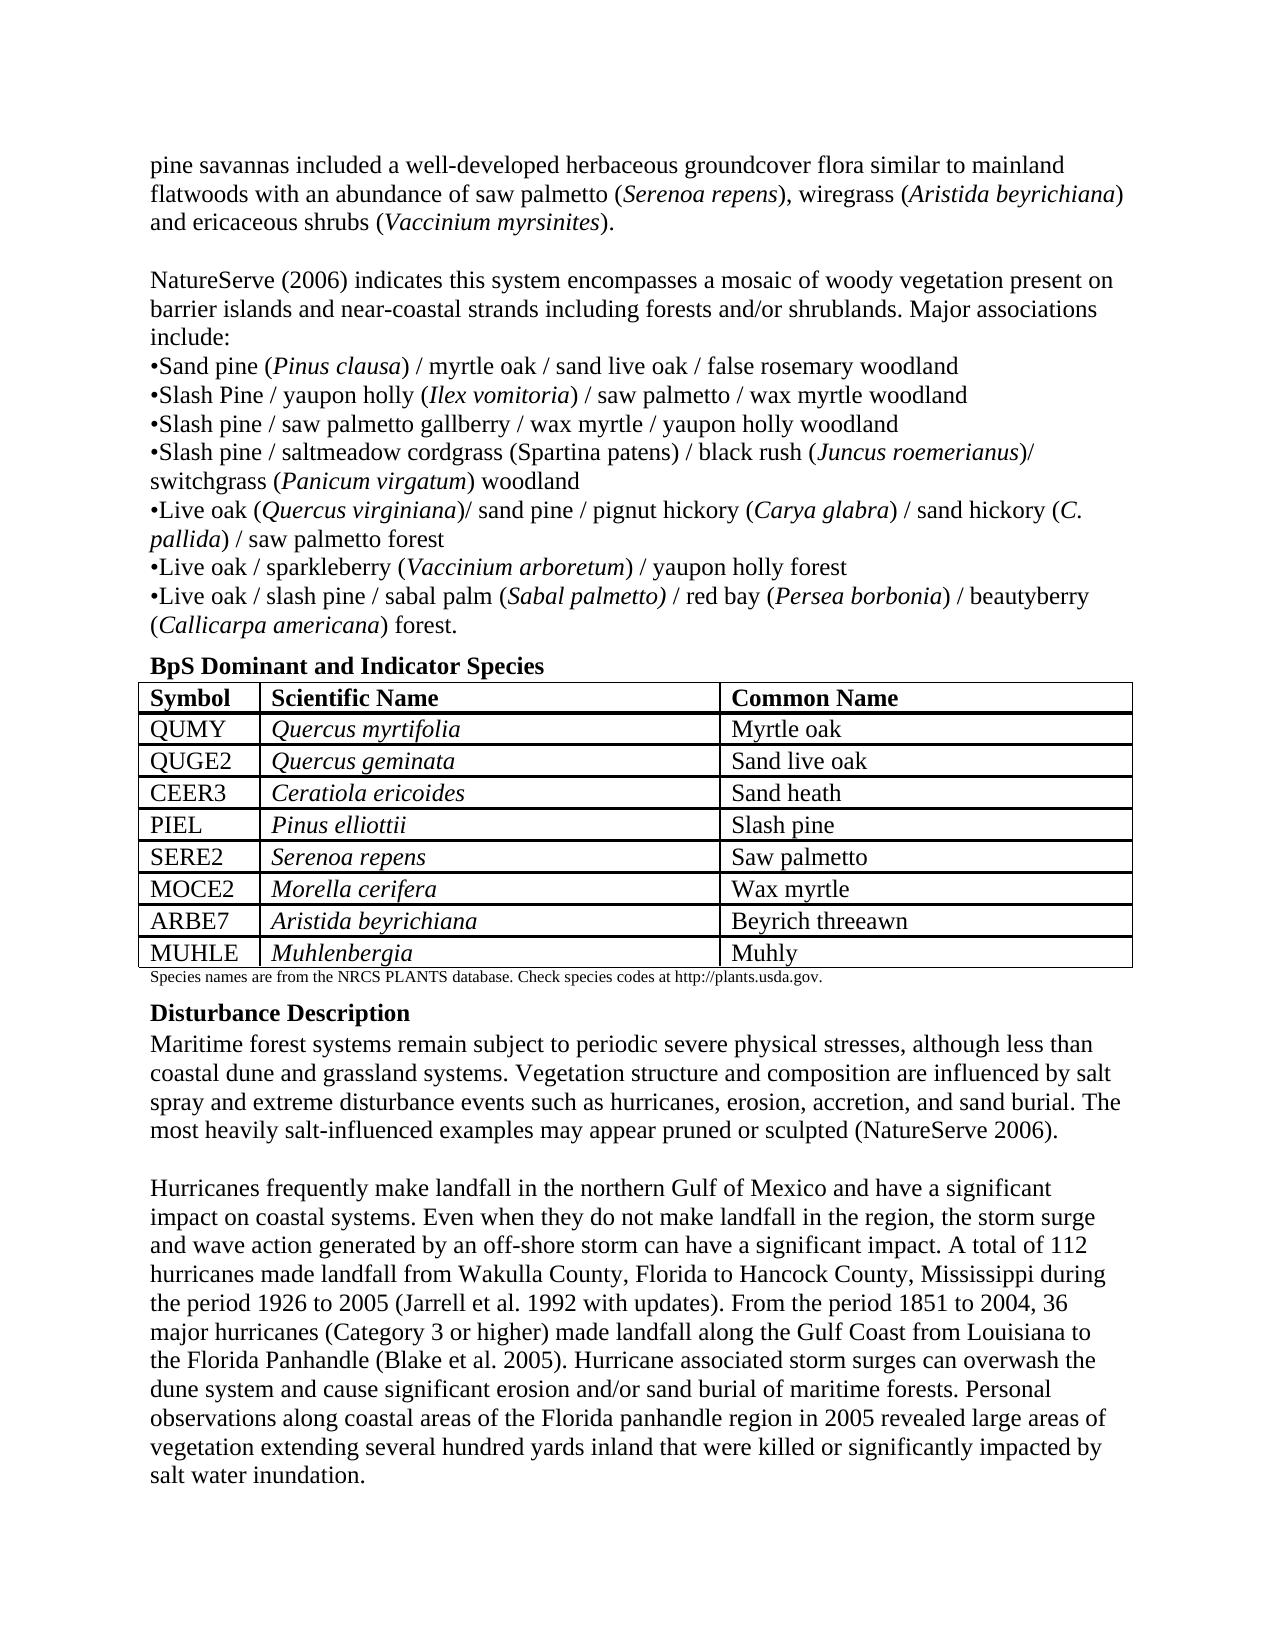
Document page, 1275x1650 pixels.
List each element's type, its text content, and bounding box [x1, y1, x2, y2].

table_header Common Name [721, 683, 1132, 711]
text Disturbance Description [150, 998, 1125, 1027]
table_cell CEER3 [139, 778, 259, 807]
text NatureServe (2006) indicates this system encompasses a mosaic of woody vegetation present on barrier islands and near-coastal strands including forests and/or shrublands. Major associations include: [150, 265, 1125, 351]
table_cell SERE2 [139, 842, 259, 871]
table_cell Pinus elliottii [261, 810, 719, 839]
table_cell QUMY [139, 715, 259, 743]
table_cell MUHLE [139, 938, 259, 966]
table_cell Serenoa repens [261, 842, 719, 871]
text •Live oak / sparkleberry (Vaccinium arboretum) / yaupon holly forest [150, 552, 1125, 581]
table_cell Wax myrtle [721, 874, 1132, 903]
table_cell Slash pine [721, 810, 1132, 839]
table_cell Sand live oak [721, 746, 1132, 775]
table_header Scientific Name [261, 683, 719, 711]
table_cell Morella cerifera [261, 874, 719, 903]
table_cell Aristida beyrichiana [261, 906, 719, 934]
text Maritime forest systems remain subject to periodic severe physical stresses, although less than coastal dune and grassland systems. Vegetation structure and composition are influenced by salt spray and extreme disturbance events such as hurricanes, erosion, accretion, and sand burial. The most heavily salt-influenced examples may appear pruned or sculpted (NatureServe 2006). [150, 1029, 1125, 1144]
text •Live oak / slash pine / sabal palm (Sabal palmetto) / red bay (Persea borbonia) / beautyberry (Callicarpa americana) forest. [150, 581, 1125, 639]
text Hurricanes frequently make landfall in the northern Gulf of Mexico and have a significant impact on coastal systems. Even when they do not make landfall in the region, the storm surge and wave action generated by an off-shore storm can have a significant impact. A total of 112 hurricanes made landfall from Wakulla County, Florida to Hancock County, Mississippi during the period 1926 to 2005 (Jarrell et al. 1992 with updates). From the period 1851 to 2004, 36 major hurricanes (Category 3 or higher) made landfall along the Gulf Coast from Louisiana to the Florida Panhandle (Blake et al. 2005). Hurricane associated storm surges can overwash the dune system and cause significant erosion and/or sand burial of maritime forests. Personal observations along coastal areas of the Florida panhandle region in 2005 revealed large areas of vegetation extending several hundred yards inland that were killed or significantly impacted by salt water inundation. [150, 1173, 1125, 1489]
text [150, 150, 1125, 236]
table_cell Beyrich threeawn [721, 906, 1132, 934]
text •Sand pine (Pinus clausa) / myrtle oak / sand live oak / false rosemary woodland [150, 351, 1125, 380]
table_cell Quercus geminata [261, 746, 719, 775]
table_cell Muhlenbergia [261, 938, 719, 966]
table_cell Sand heath [721, 778, 1132, 807]
text Species names are from the NRCS PLANTS database. Check species codes at http://plants.usda.gov. [150, 968, 1125, 986]
text •Slash pine / saw palmetto gallberry / wax myrtle / yaupon holly woodland [150, 409, 1125, 437]
table_cell Muhly [721, 938, 1132, 966]
table_cell Saw palmetto [721, 842, 1132, 871]
text BpS Dominant and Indicator Species [150, 651, 1125, 680]
text •Slash pine / saltmeadow cordgrass (Spartina patens) / black rush (Juncus roemerianus)/ switchgrass (Panicum virgatum) woodland [150, 437, 1125, 495]
text •Slash Pine / yaupon holly (Ilex vomitoria) / saw palmetto / wax myrtle woodland [150, 380, 1125, 409]
table_cell Myrtle oak [721, 715, 1132, 743]
table_cell PIEL [139, 810, 259, 839]
table_cell Quercus myrtifolia [261, 715, 719, 743]
table_cell QUGE2 [139, 746, 259, 775]
table_cell ARBE7 [139, 906, 259, 934]
text •Live oak (Quercus virginiana)/ sand pine / pignut hickory (Carya glabra) / sand hickory (C. pallida) / saw palmetto forest [150, 495, 1125, 552]
table_cell MOCE2 [139, 874, 259, 903]
table_header Symbol [139, 683, 259, 711]
table_cell Ceratiola ericoides [261, 778, 719, 807]
